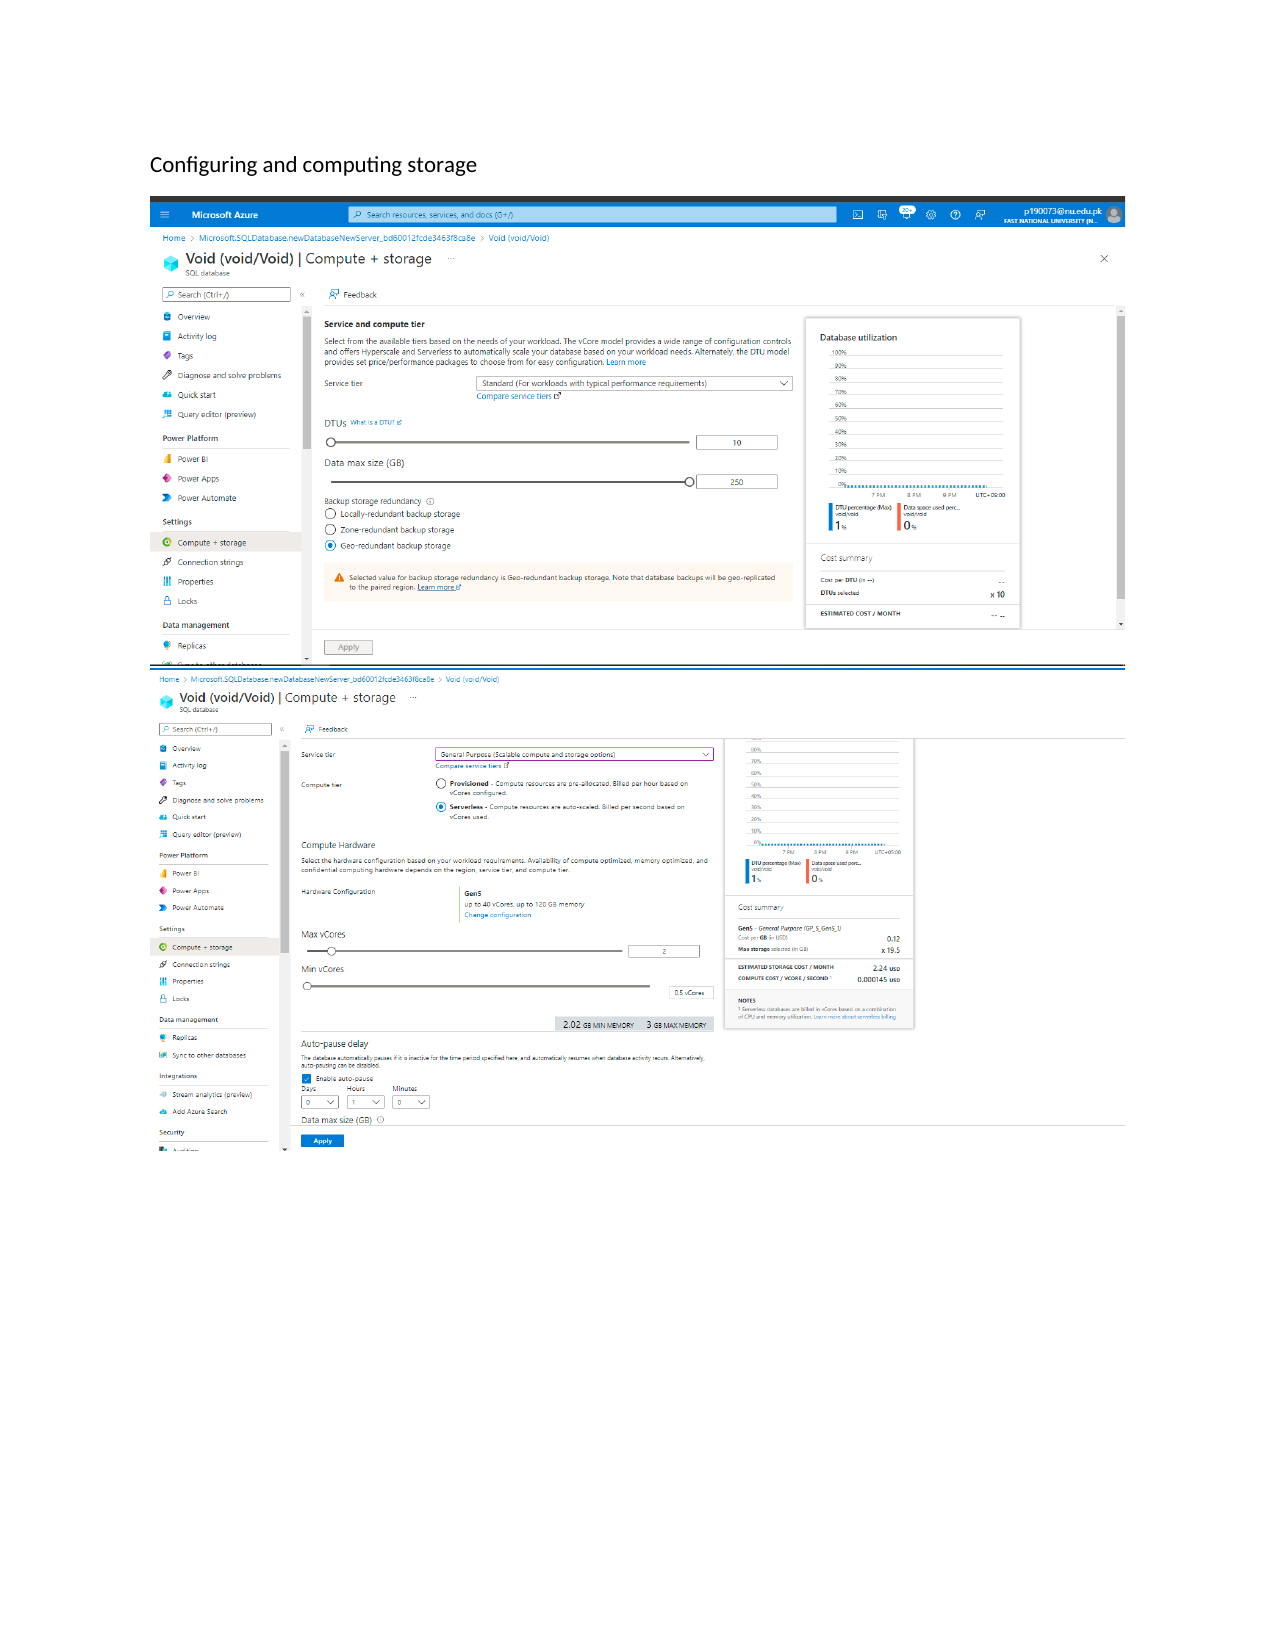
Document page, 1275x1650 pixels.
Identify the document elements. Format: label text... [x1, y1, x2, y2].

text Configuring and computing storage [150, 150, 1125, 178]
picture [150, 668, 1125, 1151]
picture [150, 196, 1125, 666]
